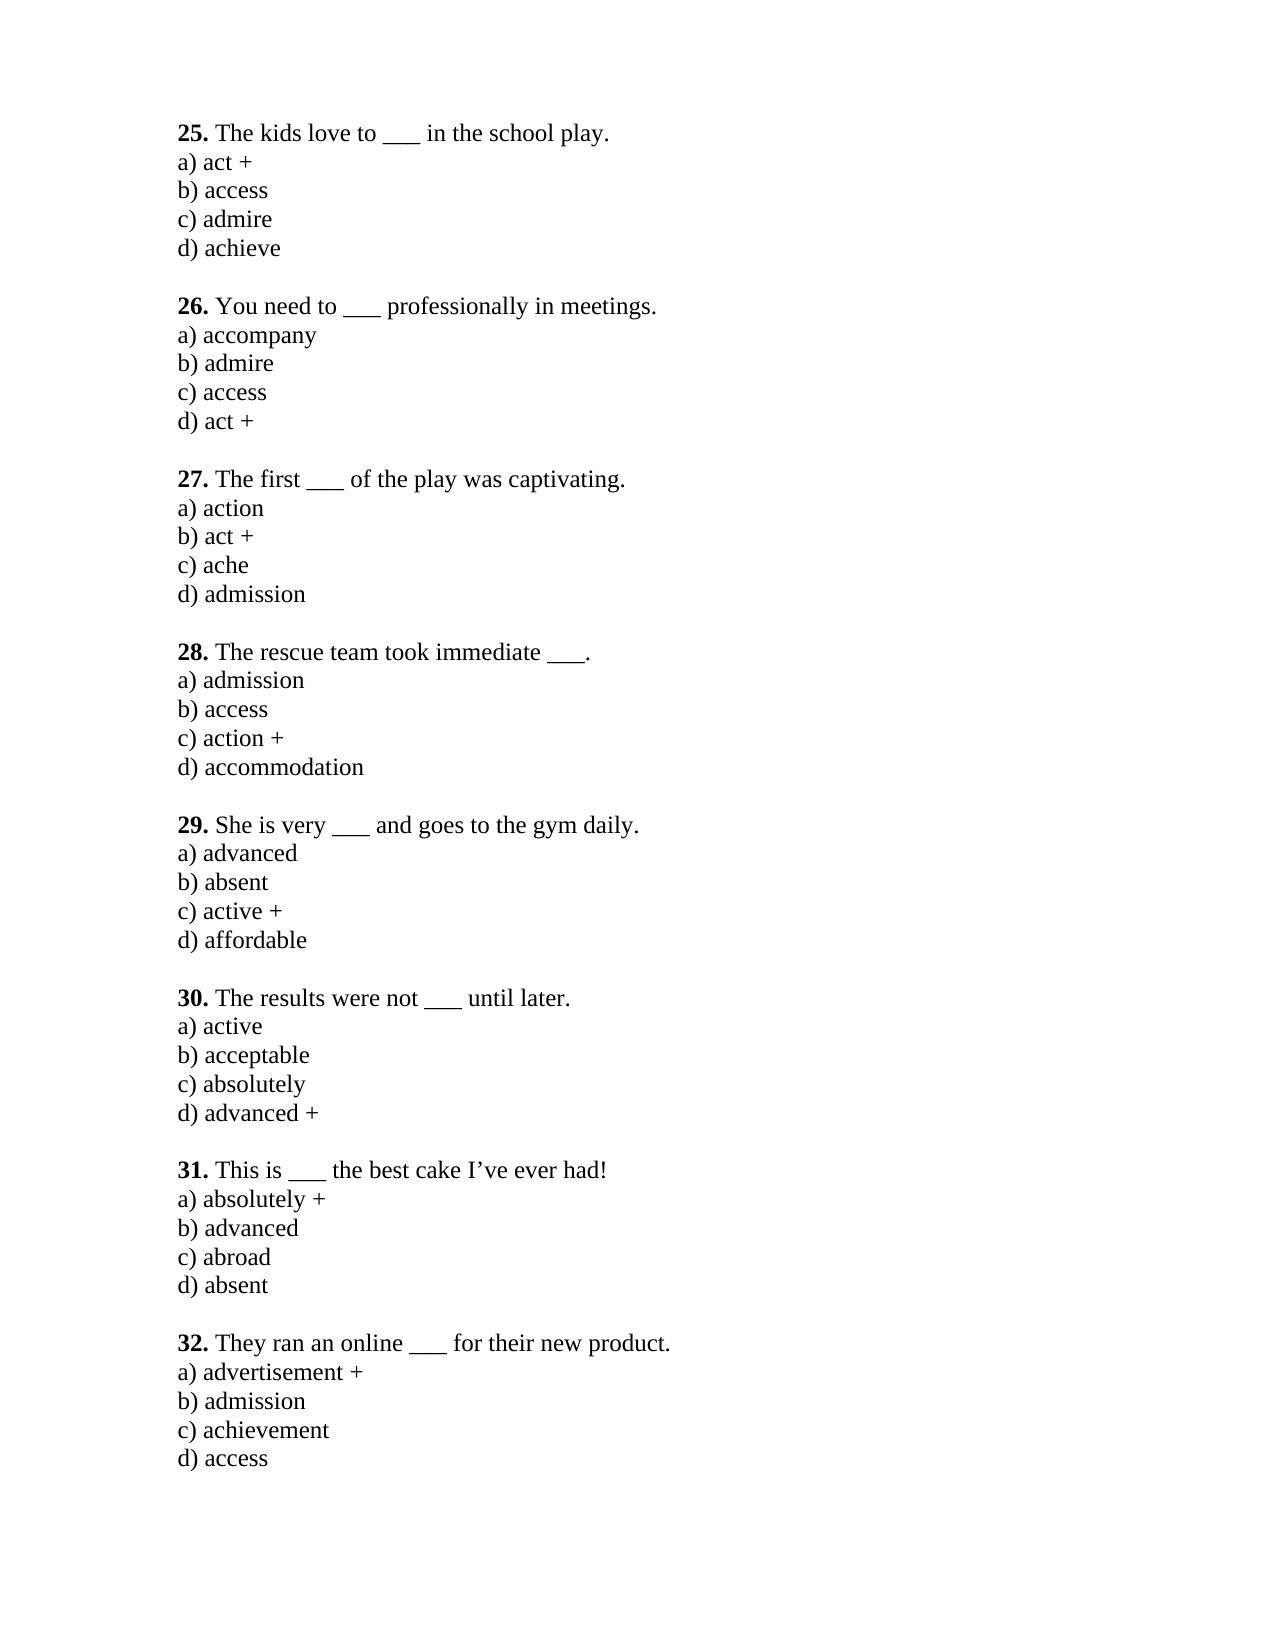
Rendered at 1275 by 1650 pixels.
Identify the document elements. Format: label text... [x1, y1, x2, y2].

text 32. They ran an online ___ for their new product. a) advertisement + b) admission c) achievement d) access [177, 1328, 1186, 1472]
text 28. The rescue team took immediate ___. a) admission b) access c) action + d) accommodation [177, 637, 1186, 781]
text 27. The first ___ of the play was captivating. a) action b) act + c) ache d) admission [177, 464, 1186, 608]
text 31. This is ___ the best cake I’ve ever had! a) absolutely + b) advanced c) abroad d) absent [177, 1156, 1186, 1299]
text 29. She is very ___ and goes to the gym daily. a) advanced b) absent c) active + d) affordable [177, 810, 1186, 953]
text 25. The kids love to ___ in the school play. a) act + b) access c) admire d) achieve [177, 118, 1186, 262]
text 30. The results were not ___ until later. a) active b) acceptable c) absolutely d) advanced + [177, 983, 1186, 1126]
text 26. You need to ___ professionally in meetings. a) accompany b) admire c) access d) act + [177, 291, 1186, 435]
